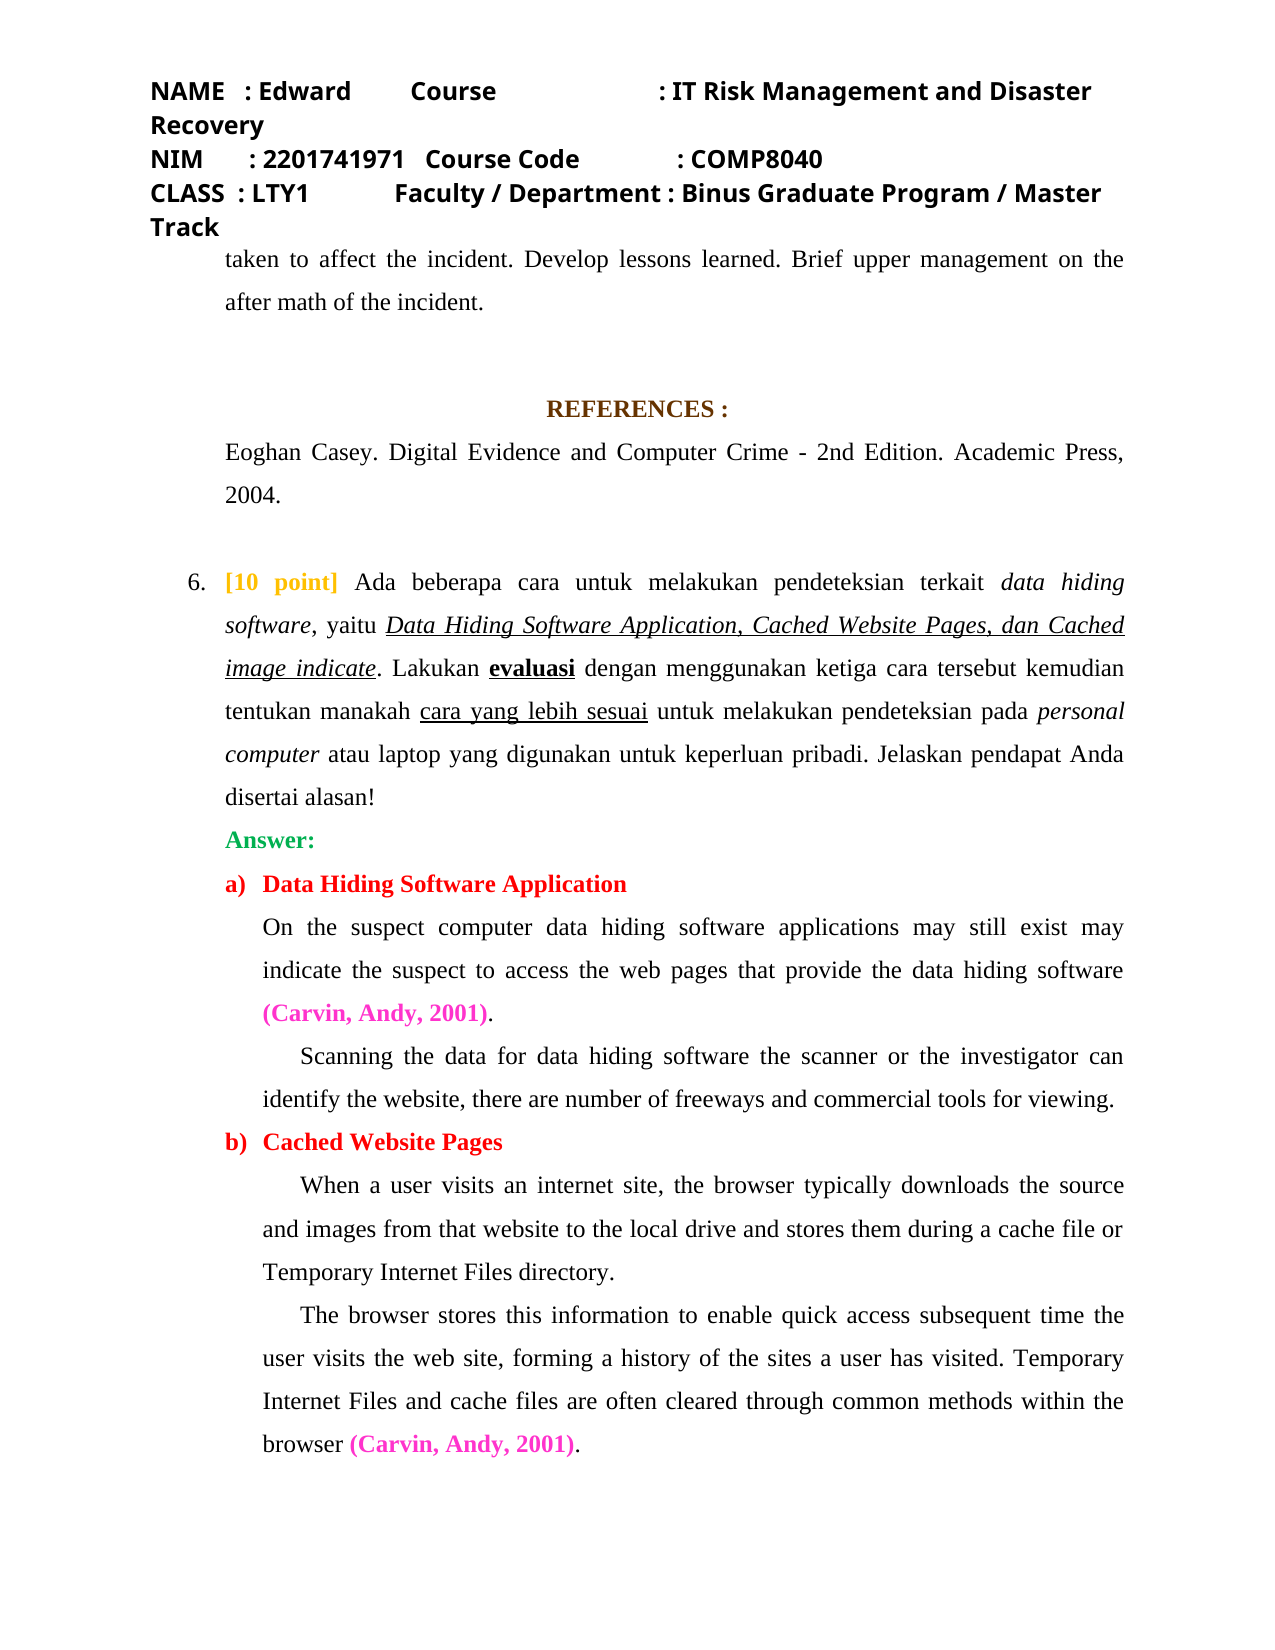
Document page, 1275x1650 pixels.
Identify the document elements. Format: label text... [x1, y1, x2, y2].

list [225, 244, 1125, 316]
text REFERENCES : [150, 394, 1125, 423]
list [10 point] Ada beberapa cara untuk melakukan pendeteksian terkait data hiding software, yaitu Data Hiding Software Application, Cached Website Pages, dan Cached image indicate. Lakukan evaluasi dengan menggunakan ketiga cara tersebut kemudian tentukan manakah cara yang lebih sesuai untuk melakukan pendeteksian pada personal computer atau laptop yang digunakan untuk keperluan pribadi. Jelaskan pendapat Anda disertai alasan! [187, 567, 1125, 811]
list Cached Website Pages [225, 1127, 1125, 1156]
list Scanning the data for data hiding software the scanner or the investigator can identify the website, there are number of freeways and commercial tools for viewing. [262, 1041, 1125, 1113]
list The browser stores this information to enable quick access subsequent time the user visits the web site, forming a history of the sites a user has visited. Temporary Internet Files and cache files are often cleared through common methods within the browser (Carvin, Andy, 2001). [262, 1300, 1125, 1458]
list Answer: [225, 826, 1125, 854]
list Data Hiding Software Application [225, 869, 1125, 897]
list Eoghan Casey. Digital Evidence and Computer Crime - 2nd Edition. Academic Press, 2004. [225, 437, 1125, 509]
list When a user visits an internet site, the browser typically downloads the source and images from that website to the local drive and stores them during a cache file or Temporary Internet Files directory. [262, 1171, 1125, 1286]
list On the suspect computer data hiding software applications may still exist may indicate the suspect to access the web pages that provide the data hiding software (Carvin, Andy, 2001). [262, 912, 1125, 1027]
